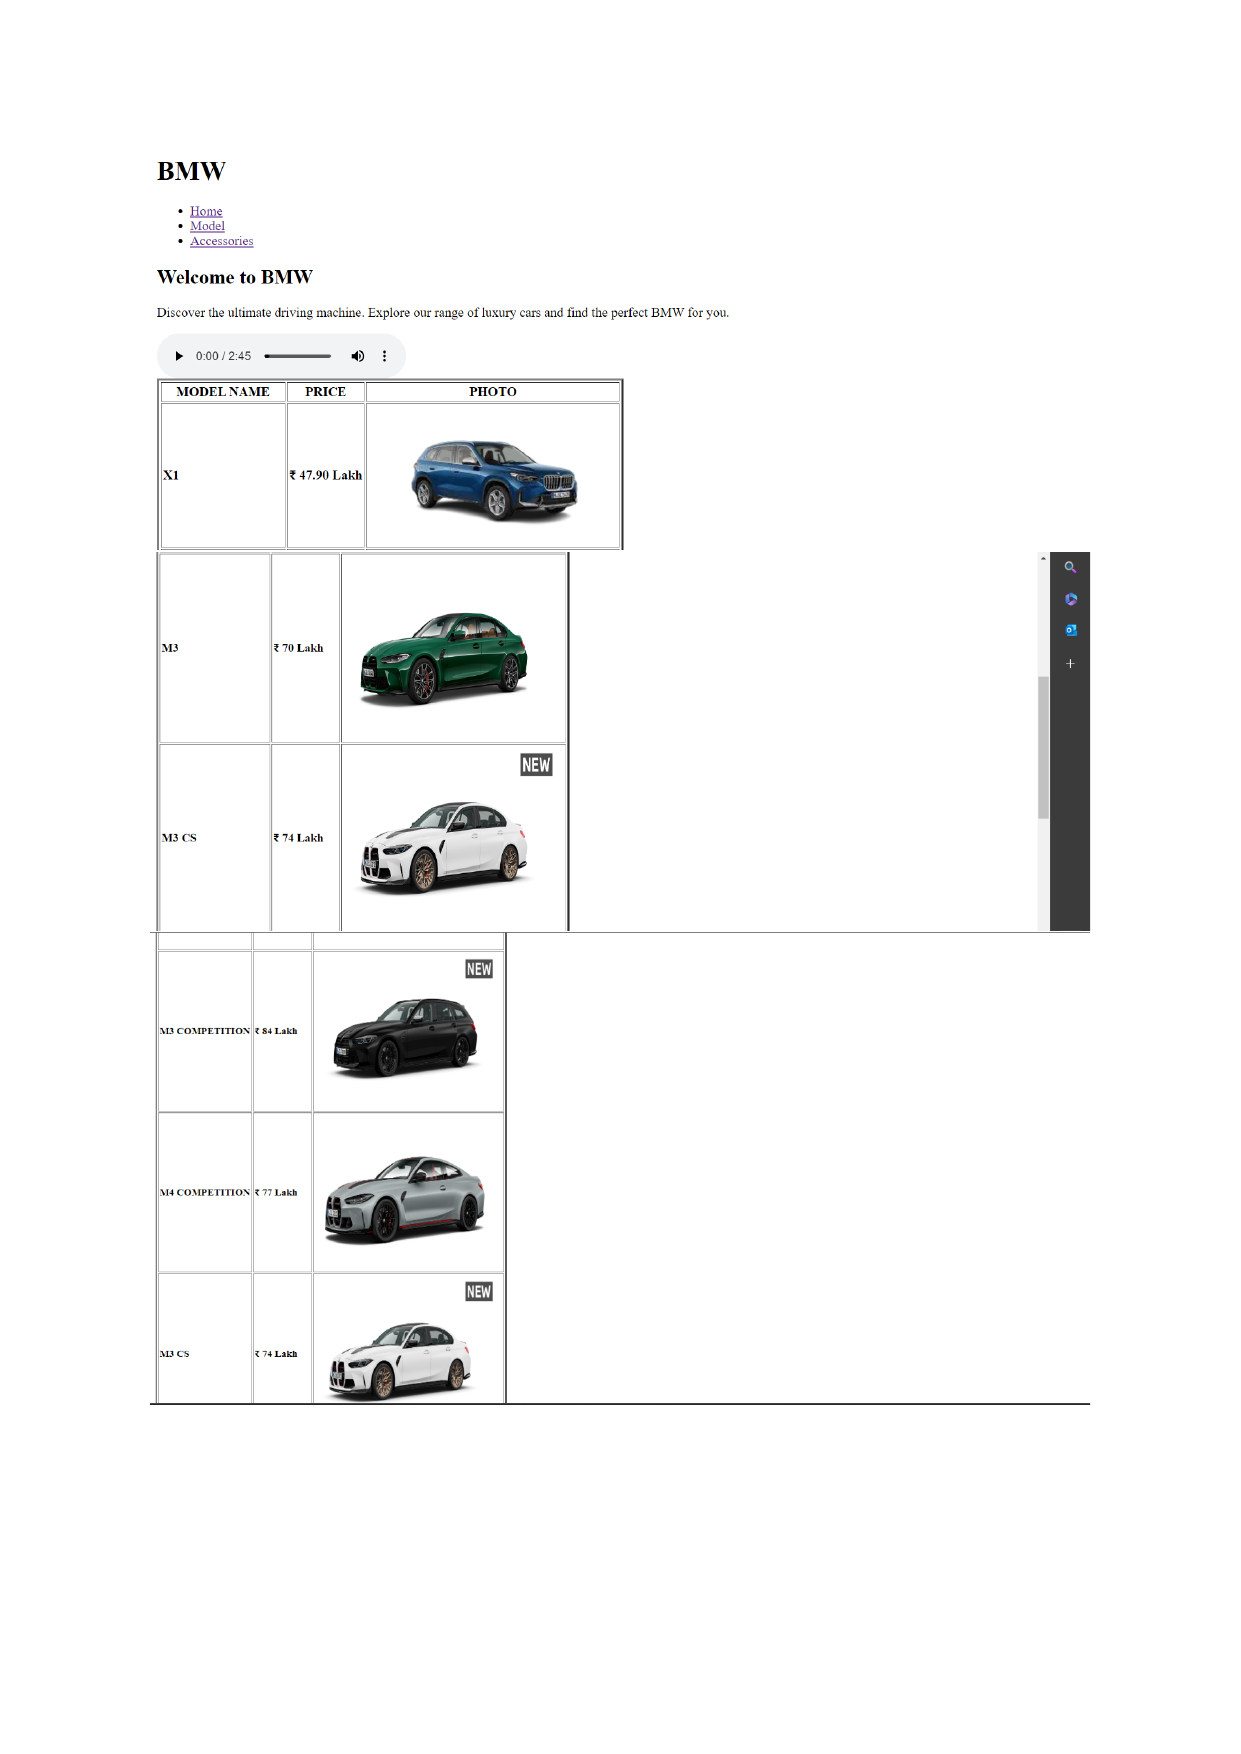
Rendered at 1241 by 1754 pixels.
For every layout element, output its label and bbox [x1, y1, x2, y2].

picture [150, 932, 1091, 1405]
picture [150, 150, 1091, 550]
picture [150, 552, 1091, 931]
